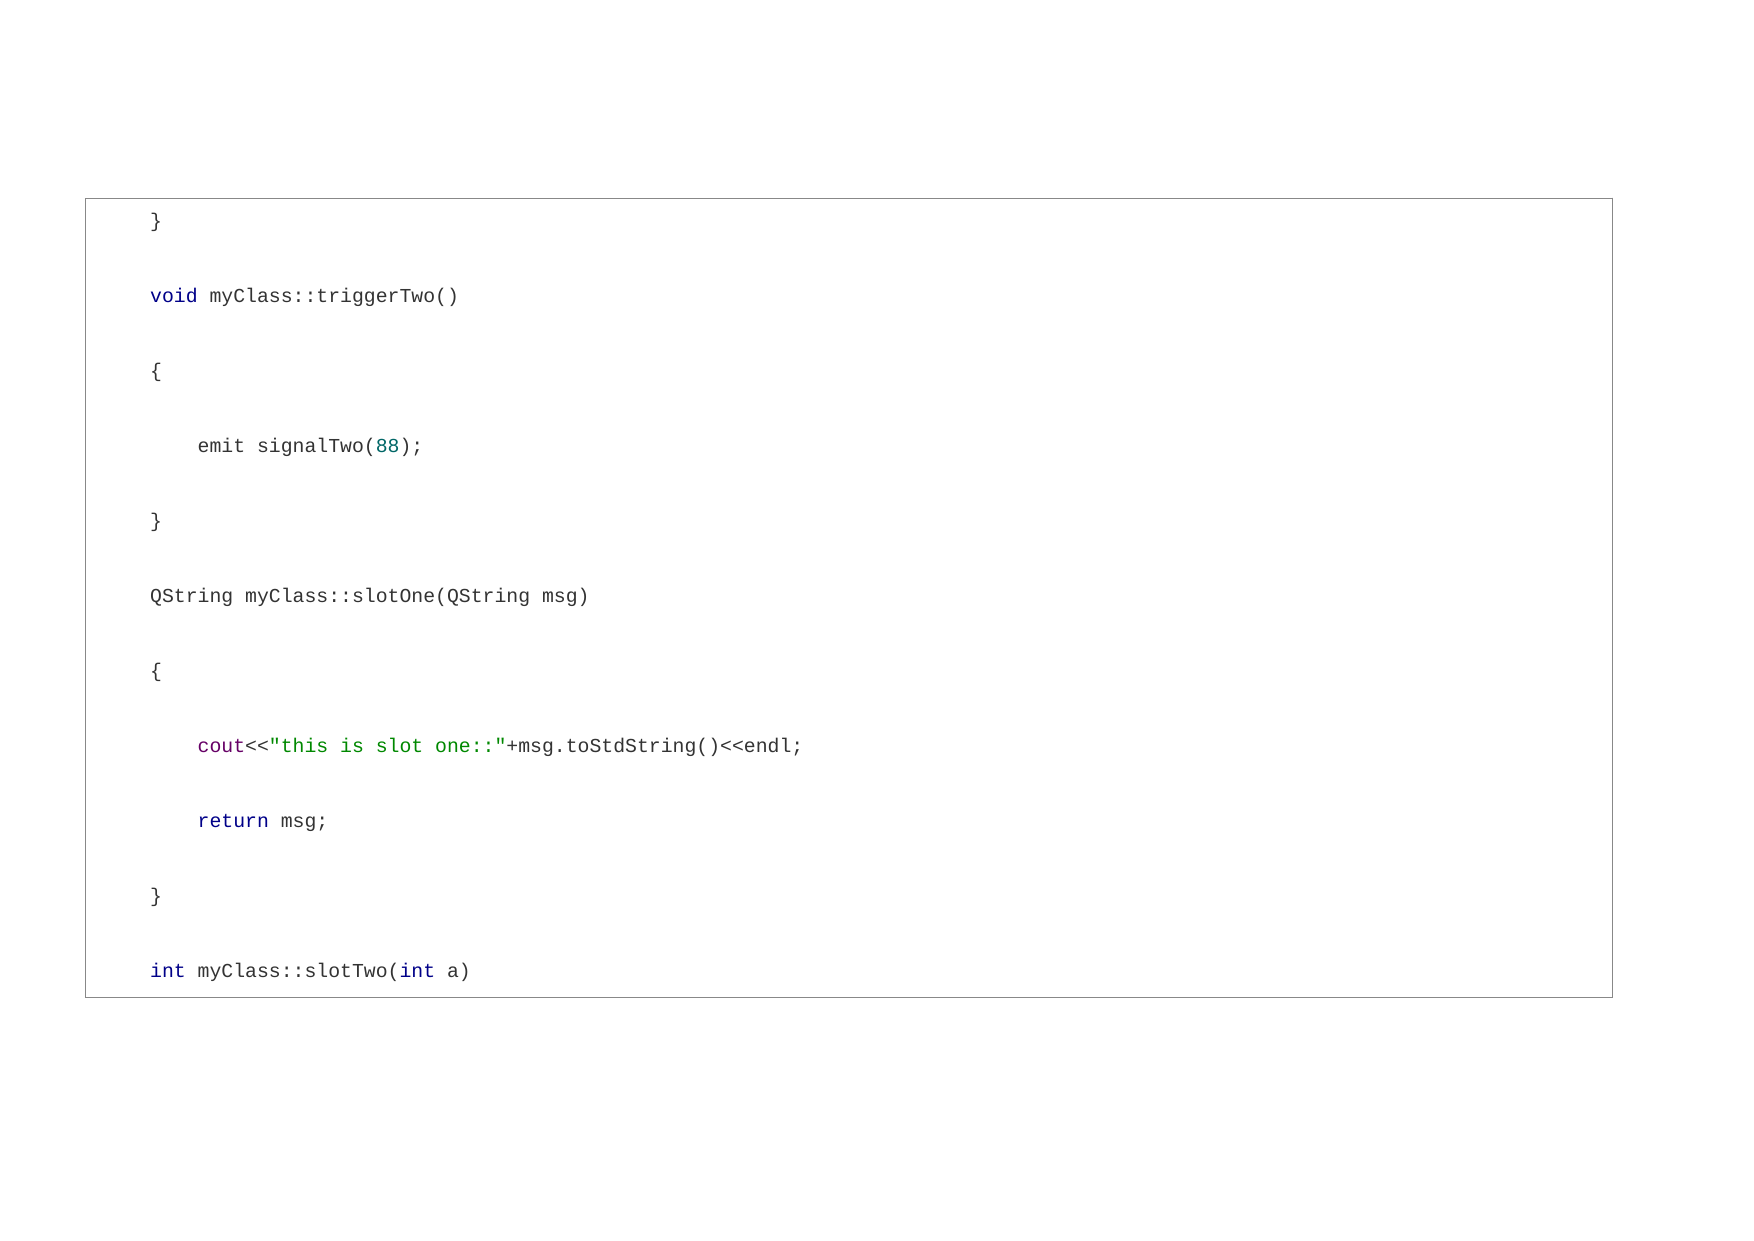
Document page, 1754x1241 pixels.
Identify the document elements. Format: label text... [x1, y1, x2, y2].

text QString myClass::slotOne(QString msg) [86, 573, 1612, 614]
text { [86, 348, 1612, 389]
text emit signalTwo(88); [86, 423, 1612, 464]
text { [86, 648, 1612, 689]
text return msg; [86, 798, 1612, 839]
text int myClass::slotTwo(int a) [86, 948, 1612, 997]
text void myClass::triggerTwo() [86, 273, 1612, 314]
text } [86, 498, 1612, 539]
text cout<<"this is slot one::"+msg.toStdString()<<endl; [86, 723, 1612, 764]
text } [86, 199, 1612, 239]
text } [86, 873, 1612, 914]
